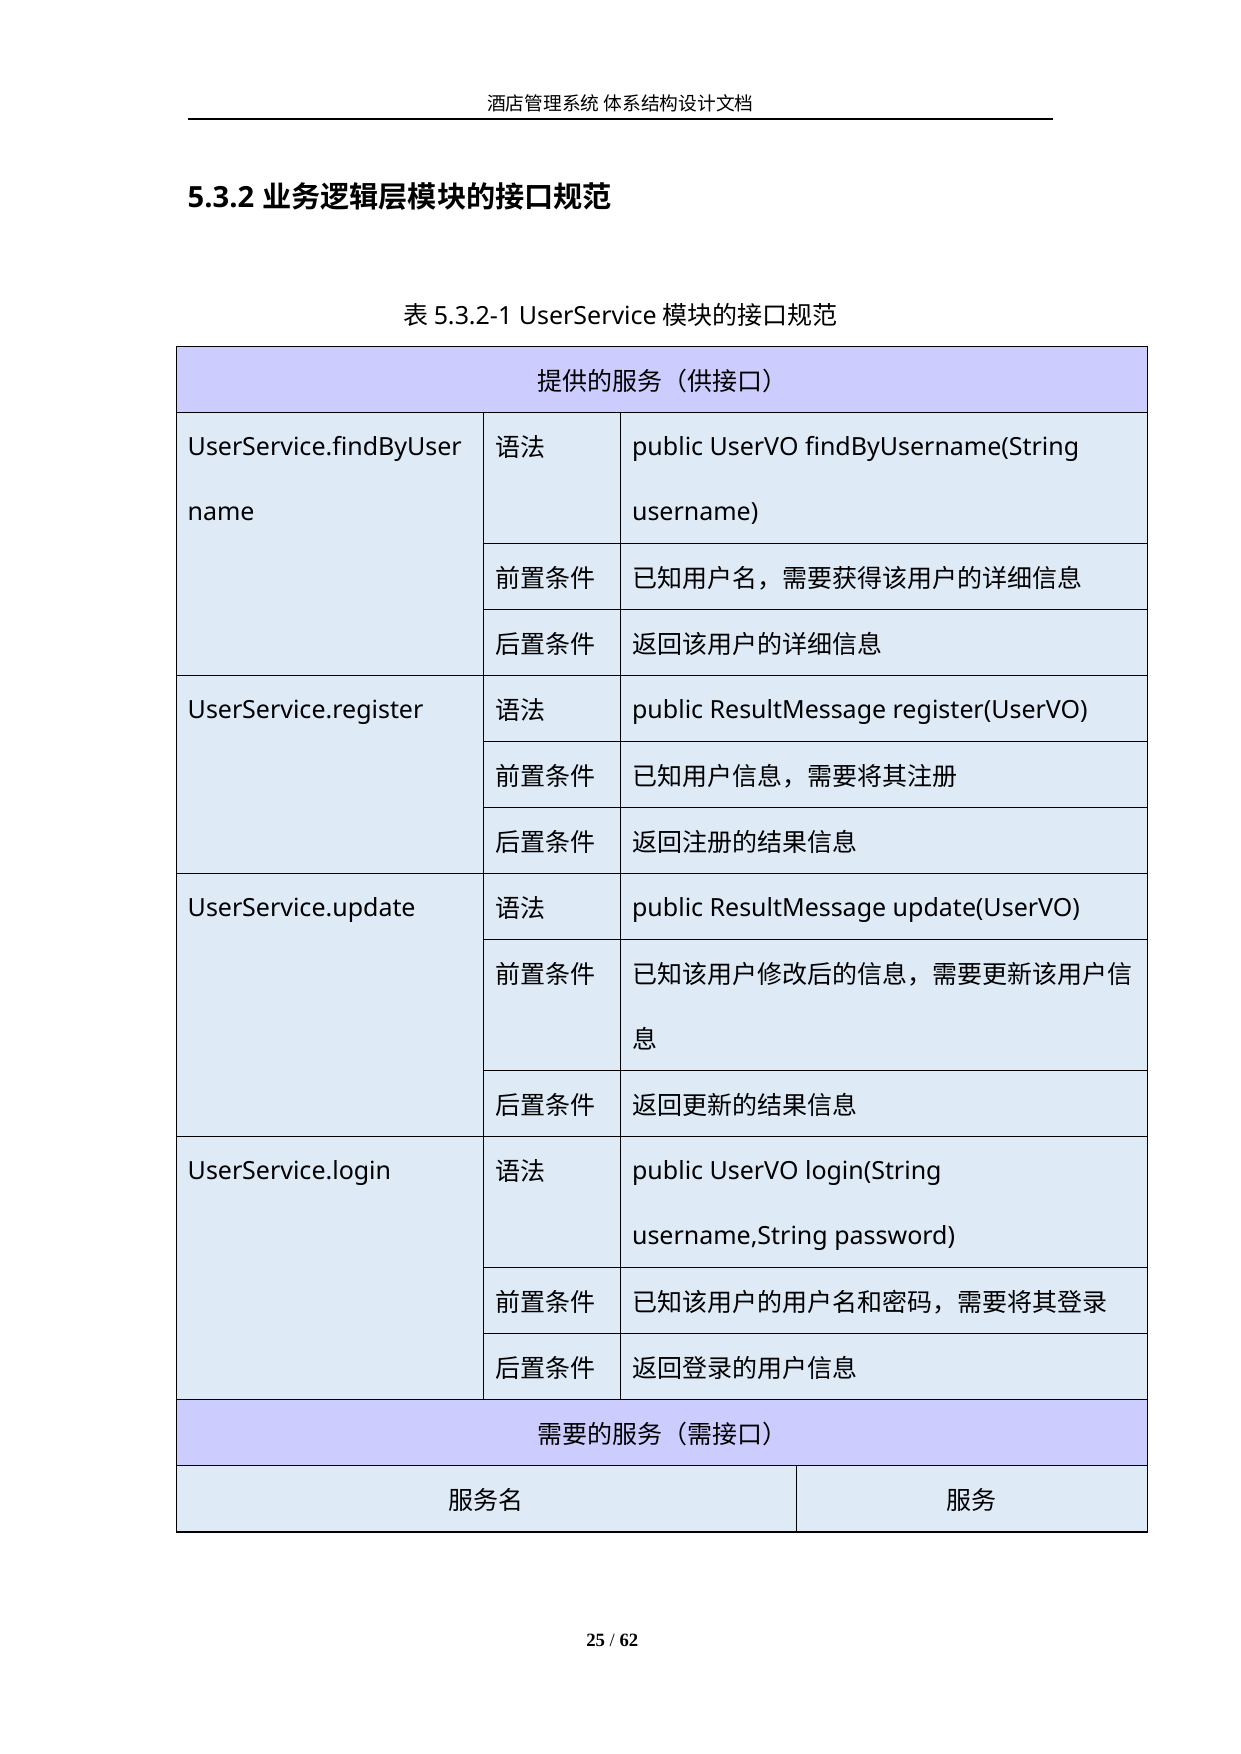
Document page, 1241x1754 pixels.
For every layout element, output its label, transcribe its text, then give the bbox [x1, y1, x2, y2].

table_cell 已知该用户修改后的信息，需要更新该用户信息 [621, 940, 1147, 1070]
table_cell 已知用户名，需要获得该用户的详细信息 [621, 544, 1147, 609]
table_cell 后置条件 [484, 808, 620, 873]
table_cell public ResultMessage update(UserVO) [621, 874, 1147, 939]
table_cell 后置条件 [484, 610, 620, 675]
table_cell 前置条件 [484, 742, 620, 807]
table_cell 已知该用户的用户名和密码，需要将其登录 [621, 1268, 1147, 1333]
table_cell 返回登录的用户信息 [621, 1334, 1147, 1399]
table_cell UserService.findByUsername [177, 413, 483, 675]
table_cell 前置条件 [484, 544, 620, 609]
subtitle 5.3.2 业务逻辑层模块的接口规范 [187, 162, 1053, 227]
table_cell 前置条件 [484, 940, 620, 1070]
table_cell UserService.login [177, 1137, 483, 1399]
table_cell UserService.register [177, 676, 483, 873]
table_cell 语法 [484, 1137, 620, 1267]
table_cell UserService.update [177, 874, 483, 1136]
table_cell public UserVO findByUsername(String username) [621, 413, 1147, 543]
text 表5.3.2-1 UserService模块的接口规范 [187, 281, 1053, 346]
table_cell 语法 [484, 874, 620, 939]
table_cell 返回该用户的详细信息 [621, 610, 1147, 675]
table_cell public UserVO login(String username,String password) [621, 1137, 1147, 1267]
table_cell 语法 [484, 413, 620, 543]
table_header 提供的服务（供接口） [177, 347, 1147, 412]
table_cell 语法 [484, 676, 620, 741]
table_cell 服务 [797, 1466, 1147, 1531]
table_cell 返回更新的结果信息 [621, 1071, 1147, 1136]
table_cell 后置条件 [484, 1334, 620, 1399]
table_cell 服务名 [177, 1466, 796, 1531]
table_cell 前置条件 [484, 1268, 620, 1333]
table_cell 已知用户信息，需要将其注册 [621, 742, 1147, 807]
table_cell 返回注册的结果信息 [621, 808, 1147, 873]
table_cell 后置条件 [484, 1071, 620, 1136]
table_cell 需要的服务（需接口） [177, 1400, 1147, 1465]
table_cell public ResultMessage register(UserVO) [621, 676, 1147, 741]
